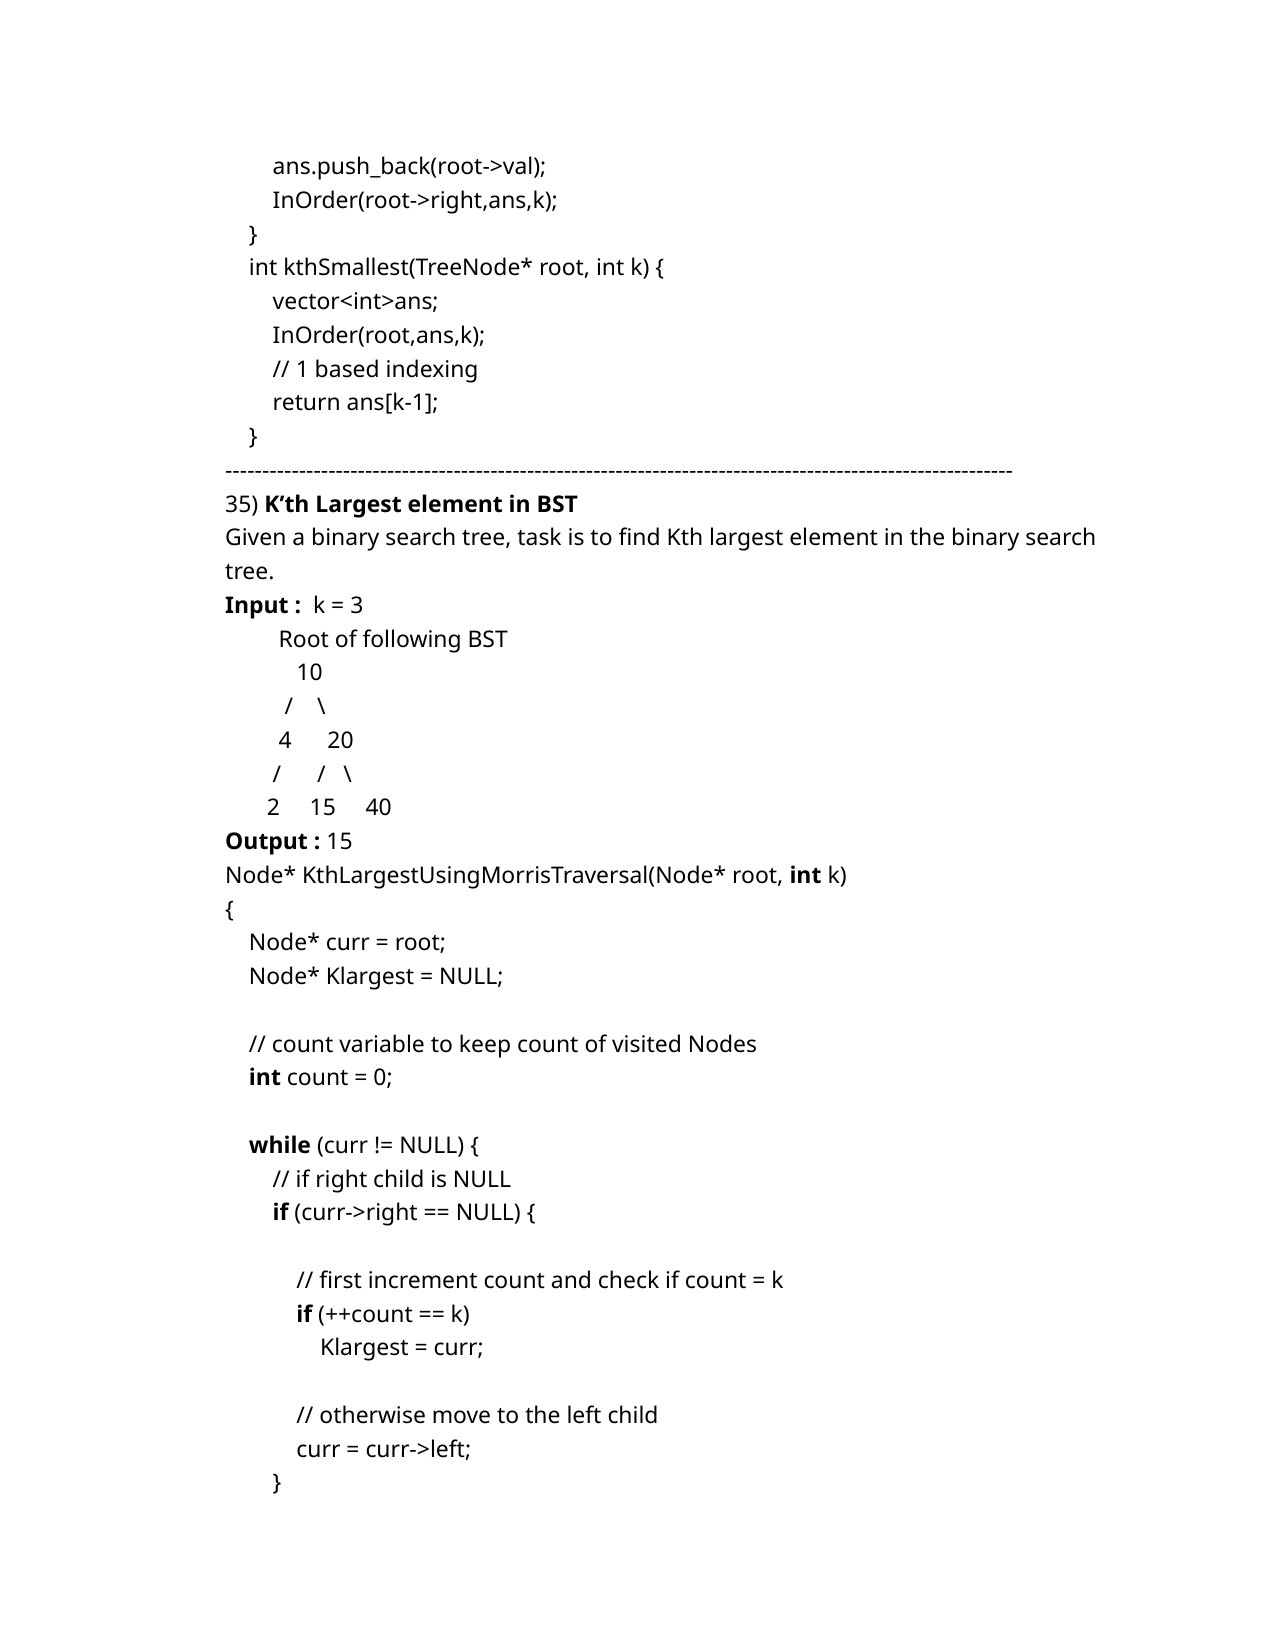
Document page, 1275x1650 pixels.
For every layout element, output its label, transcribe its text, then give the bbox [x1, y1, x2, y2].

list vector<int>ans; [225, 285, 1125, 316]
list } [225, 1466, 1125, 1497]
list // first increment count and check if count = k [225, 1264, 1125, 1295]
list } [225, 217, 1125, 249]
list // if right child is NULL [225, 1162, 1125, 1194]
list { [225, 892, 1125, 924]
list if (curr->right == NULL) { [225, 1196, 1125, 1227]
list / \ [225, 690, 1125, 721]
list curr = curr->left; [225, 1432, 1125, 1464]
list Node* curr = root; [225, 926, 1125, 957]
list InOrder(root,ans,k); [225, 319, 1125, 350]
list / / \ [225, 757, 1125, 789]
list int count = 0; [225, 1061, 1125, 1092]
list if (++count == k) [225, 1297, 1125, 1329]
list Klargest = curr; [225, 1331, 1125, 1362]
list Node* Klargest = NULL; [225, 960, 1125, 991]
list 35) K’th Largest element in BST [225, 487, 1125, 519]
list ----------------------------------------------------------------------------------------------------------- [225, 454, 1125, 485]
list 4 20 [225, 724, 1125, 755]
list // count variable to keep count of visited Nodes [225, 1027, 1125, 1059]
list ans.push_back(root->val); [225, 150, 1125, 181]
list Node* KthLargestUsingMorrisTraversal(Node* root, int k) [225, 859, 1125, 890]
list while (curr != NULL) { [225, 1129, 1125, 1160]
list } [225, 420, 1125, 451]
list // otherwise move to the left child [225, 1399, 1125, 1430]
list InOrder(root->right,ans,k); [225, 184, 1125, 215]
list return ans[k-1]; [225, 386, 1125, 417]
list 2 15 40 [225, 791, 1125, 822]
list // 1 based indexing [225, 352, 1125, 384]
list Root of following BST [225, 622, 1125, 654]
list Output : 15 [225, 825, 1125, 856]
list Input : k = 3 [225, 589, 1125, 620]
list Given a binary search tree, task is to find Kth largest element in the binary search tree. [225, 521, 1125, 586]
list 10 [225, 656, 1125, 687]
list int kthSmallest(TreeNode* root, int k) { [225, 251, 1125, 282]
